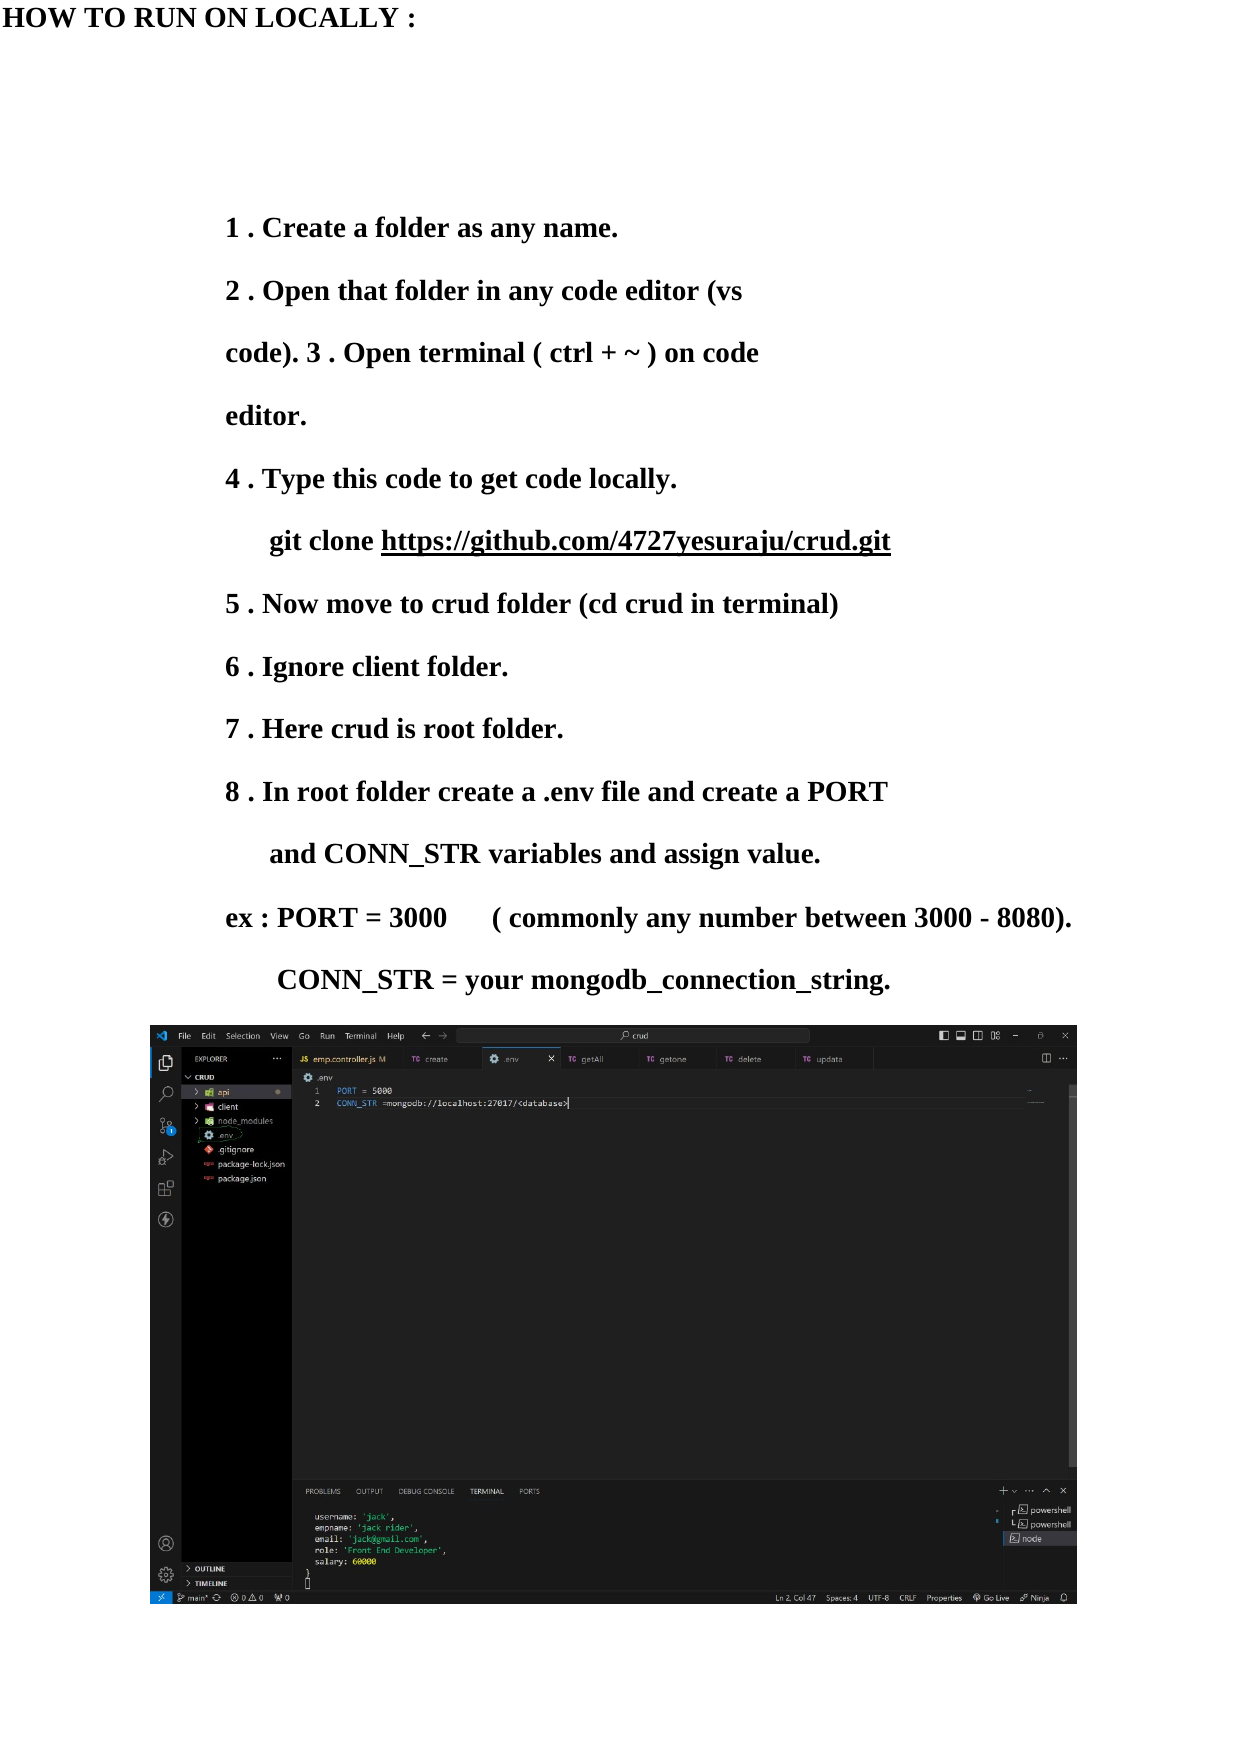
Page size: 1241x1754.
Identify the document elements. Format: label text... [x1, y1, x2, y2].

list . Here crud is root folder. [225, 711, 1103, 745]
list . Open that folder in any code editor (vs code). 3 . Open terminal ( ctrl + ~ ) on code editor. [225, 273, 822, 431]
text ex : PORT = 3000 ( commonly any number between 3000 - 8080). [225, 900, 1103, 933]
list . Create a folder as any name. [225, 210, 1103, 244]
text 4 . Type this code to get code locally. [225, 461, 1103, 494]
list . In root folder create a .env file and create a PORT and CONN_STR variables and assign value. [225, 774, 941, 870]
text git clone https://github.com/4727yesuraju/crud.git 5 . Now move to crud folder (cd crud in terminal) [225, 523, 901, 619]
picture [150, 1025, 1077, 1604]
text CONN_STR = your mongodb_connection_string. [277, 962, 1103, 996]
list . Ignore client folder. [225, 649, 1103, 682]
